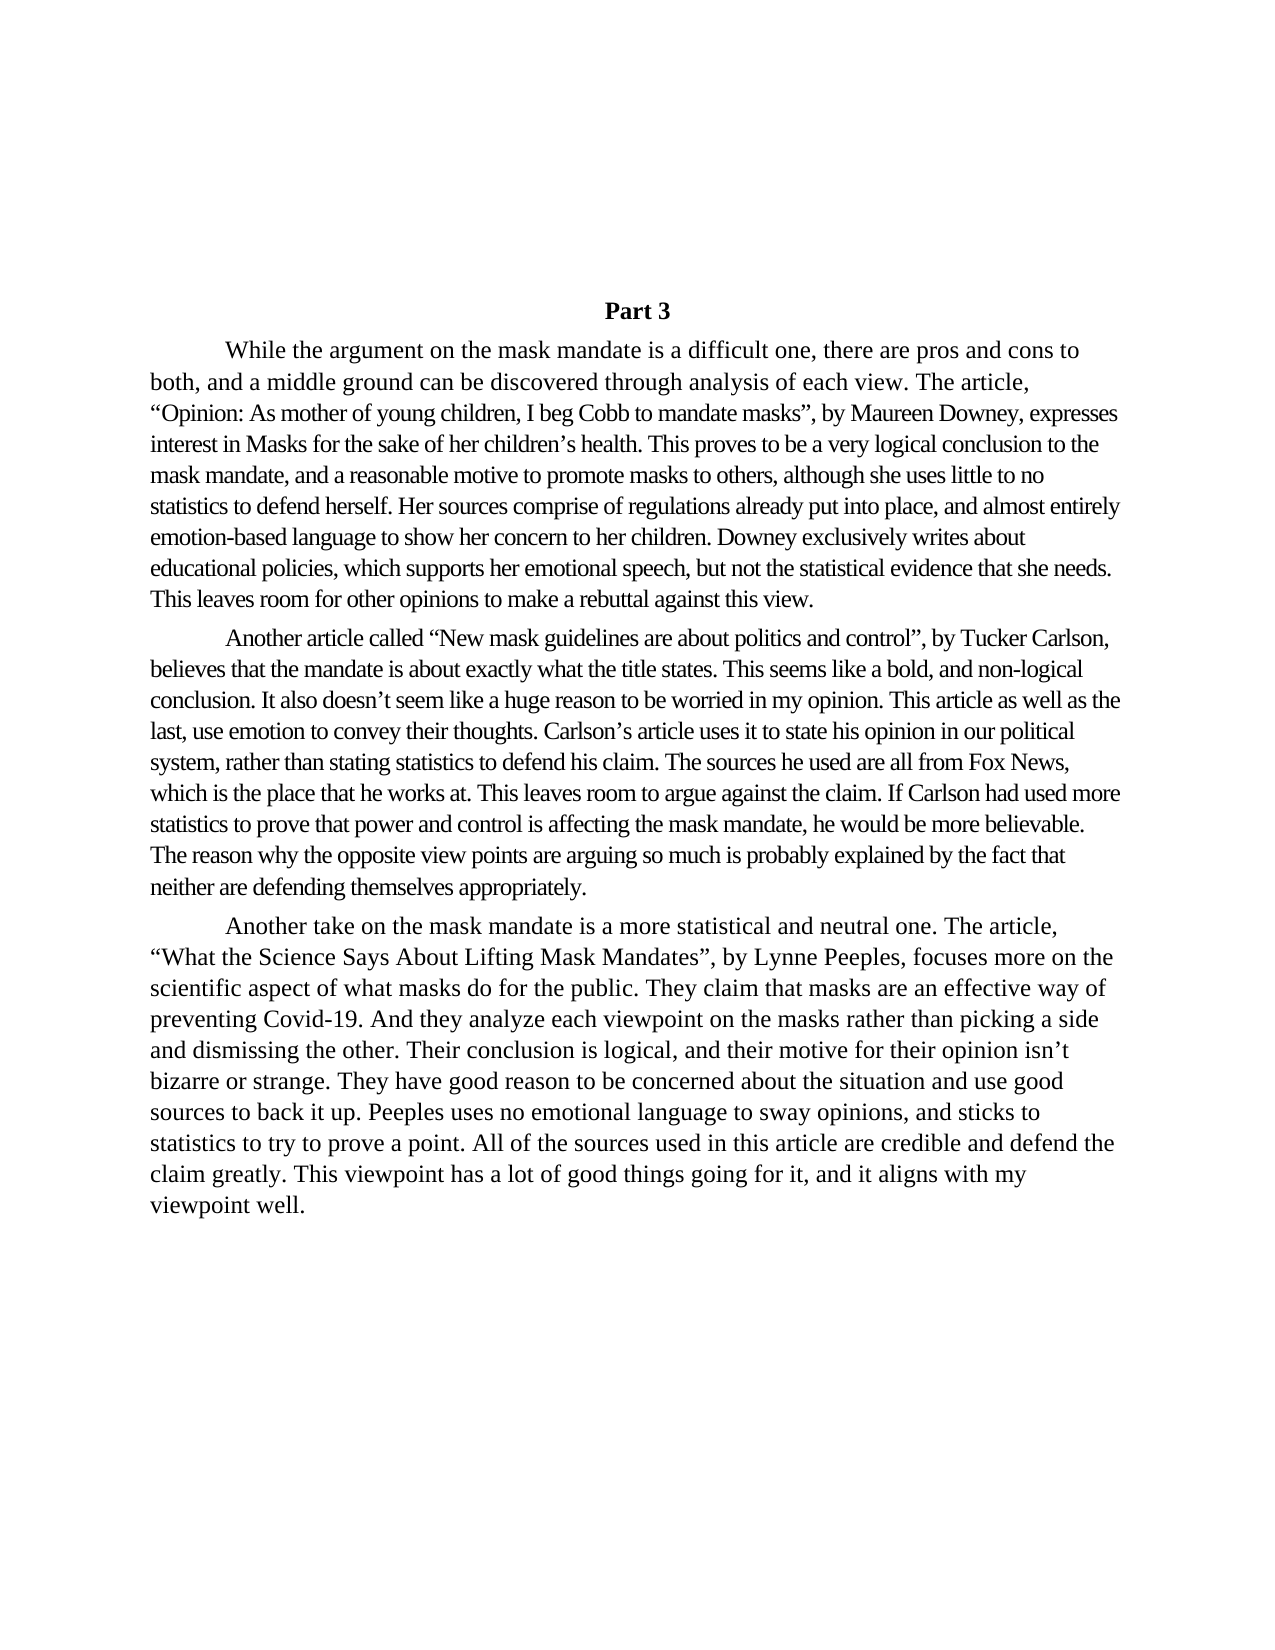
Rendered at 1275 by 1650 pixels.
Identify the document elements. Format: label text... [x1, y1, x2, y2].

subtitle While the argument on the mask mandate is a difficult one, there are pros and cons to both, and a middle ground can be discovered through analysis of each view. The article, “Opinion: As mother of young children, I beg Cobb to mandate masks”, by Maureen Downey, expresses interest in Masks for the sake of her children’s health. This proves to be a very logical conclusion to the mask mandate, and a reasonable motive to promote masks to others, although she uses little to no statistics to defend herself. Her sources comprise of regulations already put into place, and almost entirely emotion-based language to show her concern to her children. Downey exclusively writes about educational policies, which supports her emotional speech, but not the statistical evidence that she needs. This leaves room for other opinions to make a rebuttal against this view. [150, 336, 1125, 613]
subtitle Another article called “New mask guidelines are about politics and control”, by Tucker Carlson, believes that the mandate is about exactly what the title states. This seems like a bold, and non-logical conclusion. It also doesn’t seem like a huge reason to be worried in my opinion. This article as well as the last, use emotion to convey their thoughts. Carlson’s article uses it to state his opinion in our political system, rather than stating statistics to defend his claim. The sources he used are all from Fox News, which is the place that he works at. This leaves room to argue against the claim. If Carlson had used more statistics to prove that power and control is affecting the mask mandate, he would be more believable. The reason why the opposite view points are arguing so much is probably explained by the fact that neither are defending themselves appropriately. [150, 623, 1125, 900]
subtitle Part 3 [150, 296, 1125, 325]
text Another take on the mask mandate is a more statistical and neutral one. The article, “What the Science Says About Lifting Mask Mandates”, by Lynne Peeples, focuses more on the scientific aspect of what masks do for the public. They claim that masks are an effective way of preventing Covid-19. And they analyze each viewpoint on the masks rather than picking a side and dismissing the other. Their conclusion is logical, and their motive for their opinion isn’t bizarre or strange. They have good reason to be concerned about the situation and use good sources to back it up. Peeples uses no emotional language to sway opinions, and sticks to statistics to try to prove a point. All of the sources used in this article are credible and defend the claim greatly. This viewpoint has a lot of good things going for it, and it aligns with my viewpoint well. [150, 911, 1125, 1219]
